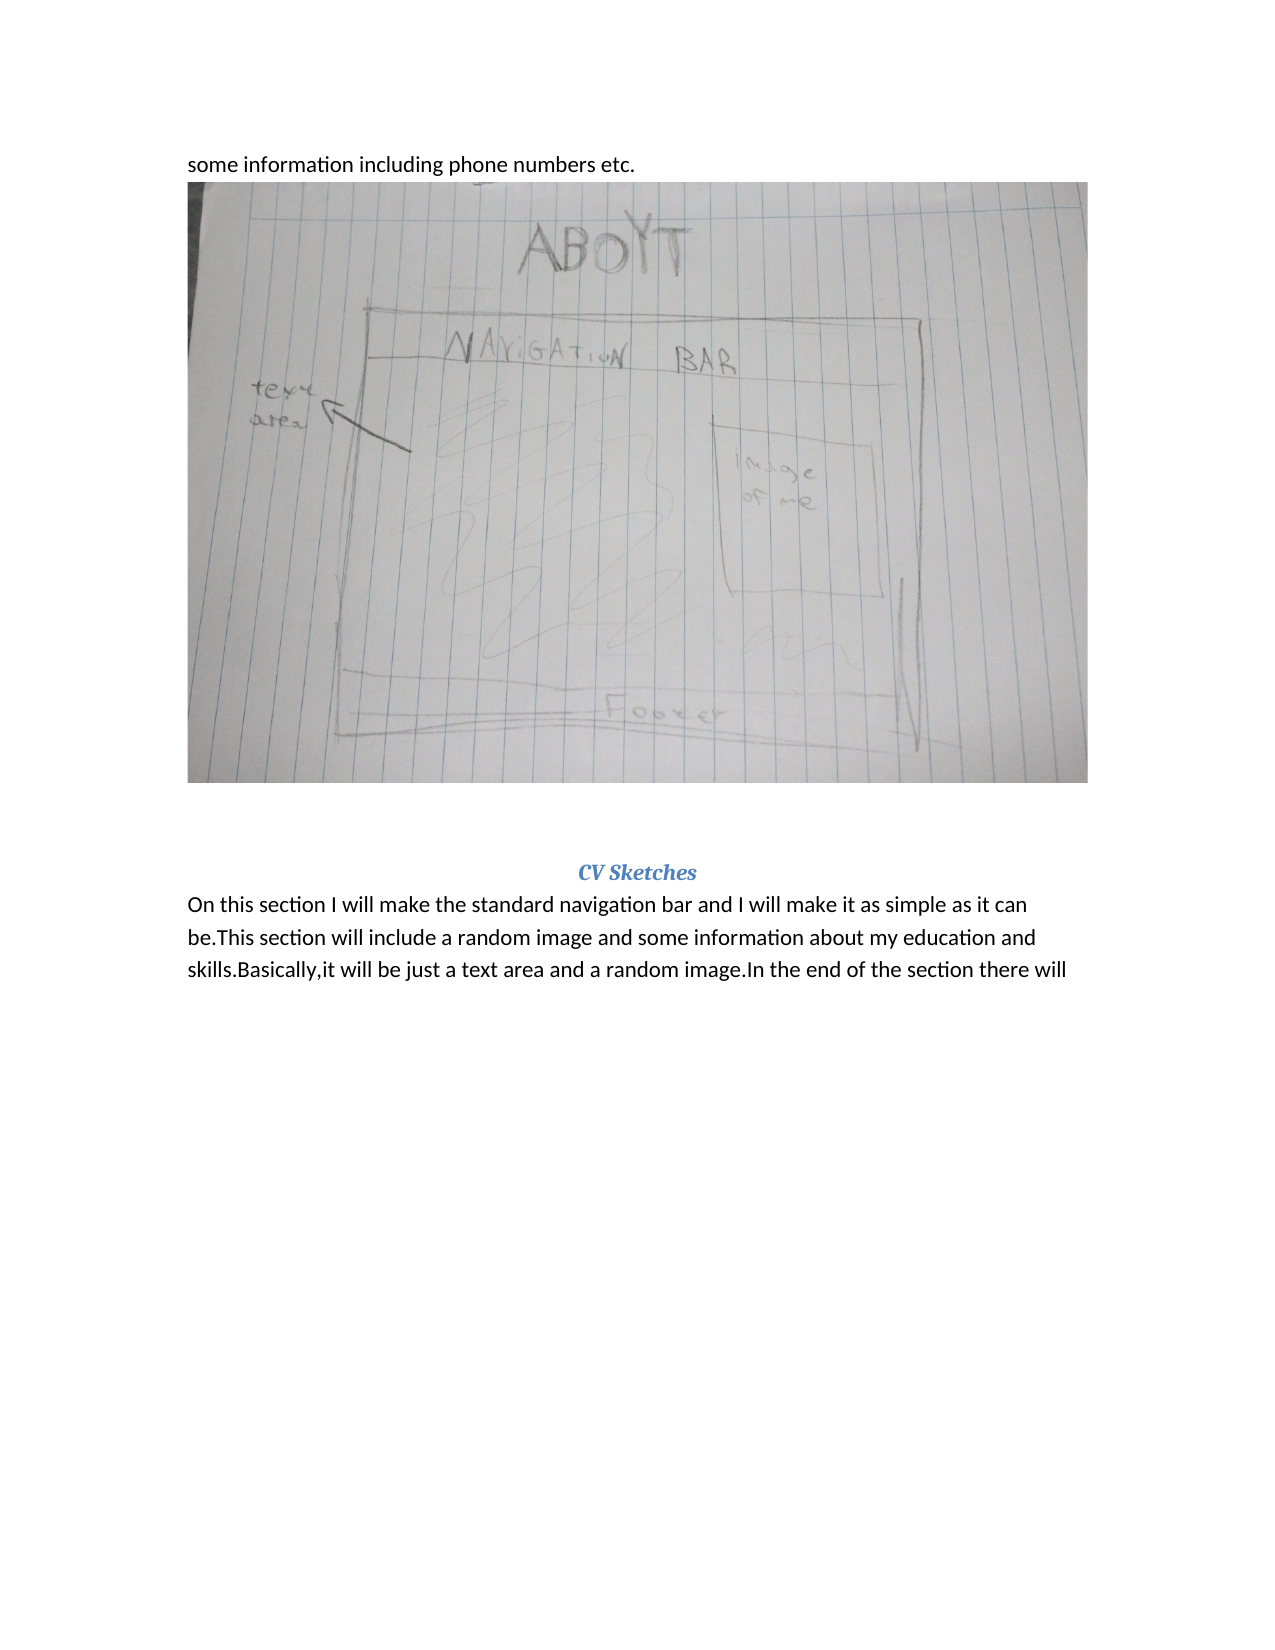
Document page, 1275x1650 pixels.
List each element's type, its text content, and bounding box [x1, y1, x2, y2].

text For the about page I will make the standard navigation bar that will be fixed,that means when the user scrolls down the navigation bar will follow.Besides the navigation bar I will add and image,more specifically it will be a picture of me next to the text.Also there will be a footer with some information including phone numbers etc. [187, 150, 1087, 182]
subtitle CV Sketches [187, 860, 1087, 887]
text On this section I will make the standard navigation bar and I will make it as simple as it can be.This section will include a random image and some information about my education and skills.Basically,it will be just a text area and a random image.In the end of the section there will be a footer. [187, 890, 1087, 983]
picture [187, 182, 1088, 783]
